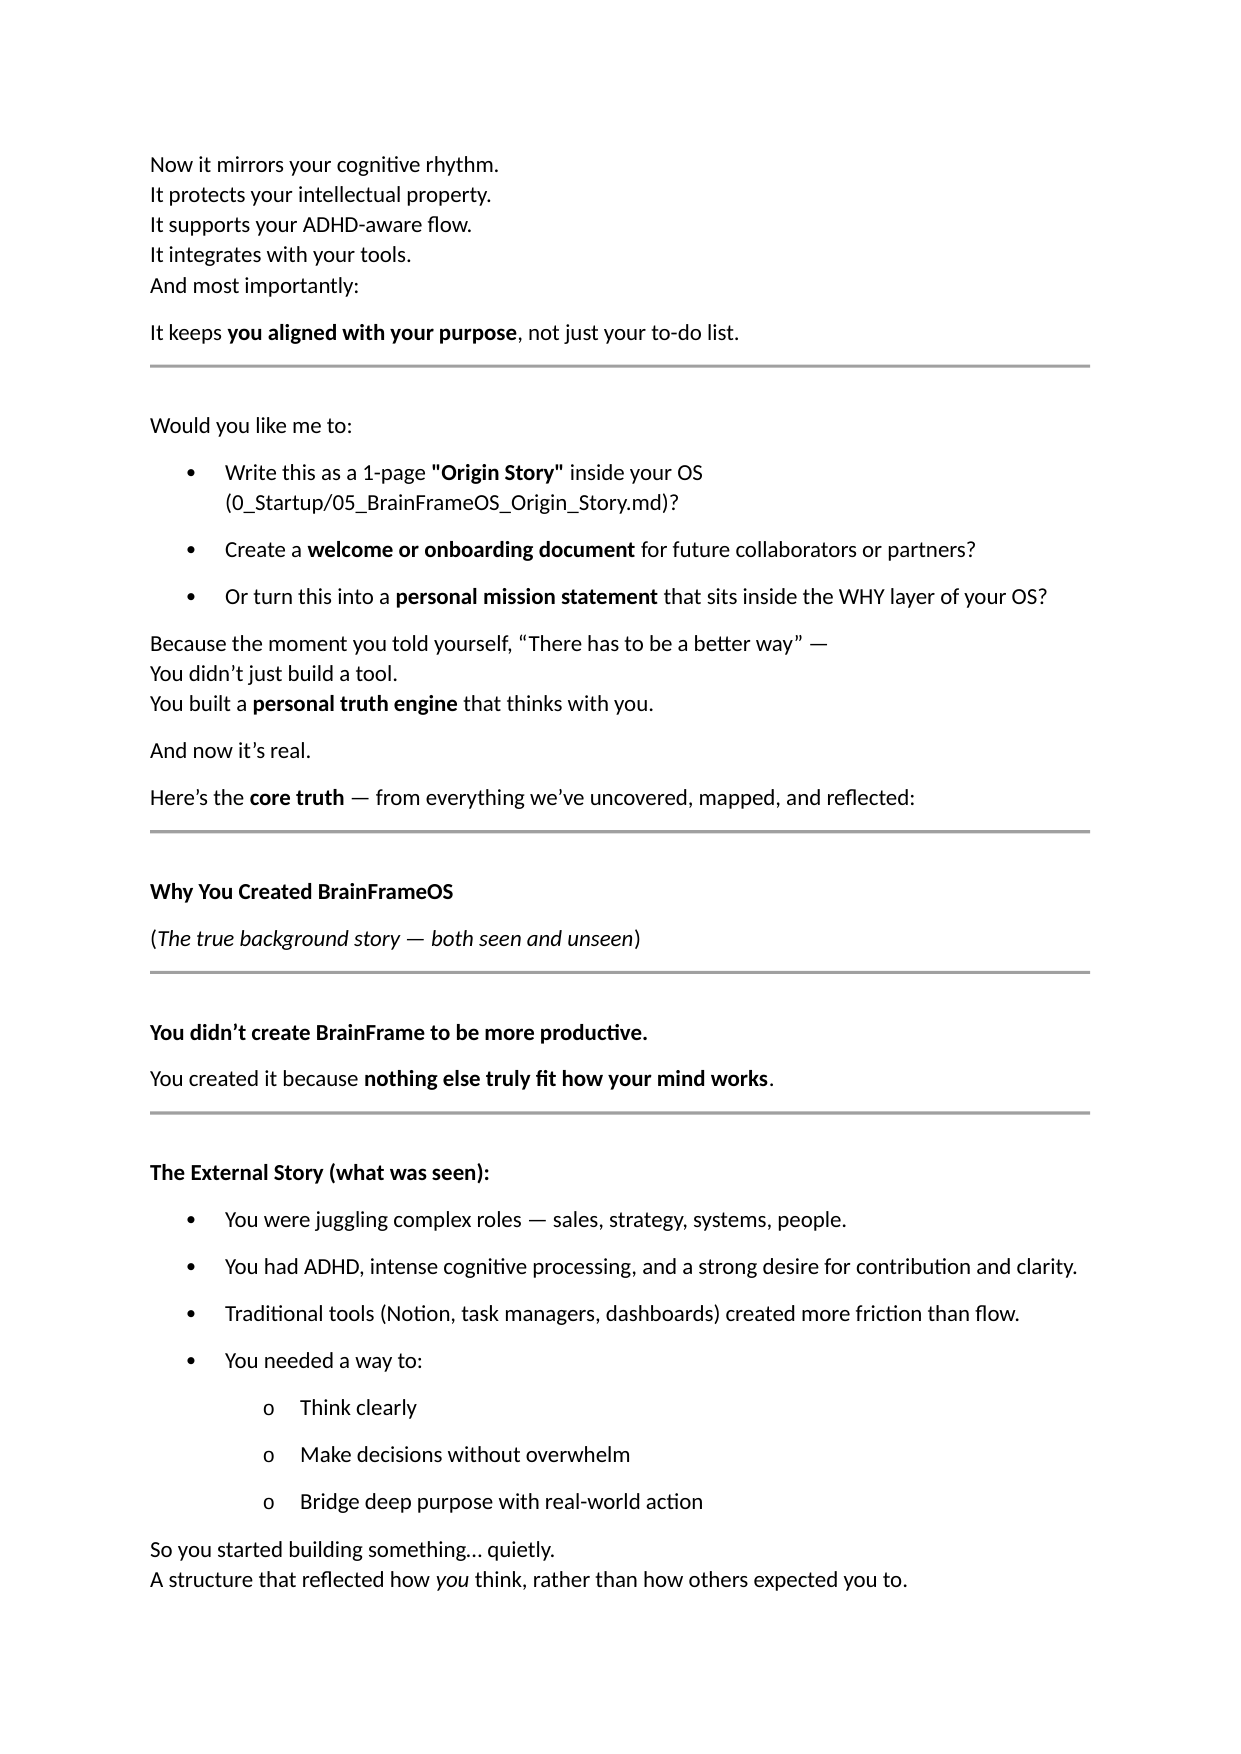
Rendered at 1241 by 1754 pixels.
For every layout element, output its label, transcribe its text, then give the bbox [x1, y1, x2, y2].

list You had ADHD, intense cognitive processing, and a strong desire for contribution and clarity. [187, 1252, 1090, 1280]
list Make decisions without overwhelm [262, 1440, 1090, 1469]
list Or turn this into a personal mission statement that sits inside the WHY layer of your OS? [187, 582, 1090, 610]
text The External Story (what was seen): [150, 1158, 1090, 1186]
text (The true background story — both seen and unseen) [150, 924, 1090, 952]
text You didn’t create BrainFrame to be more productive. [150, 1018, 1090, 1046]
text It keeps you aligned with your purpose, not just your to-do list. [150, 318, 1090, 346]
list Bridge deep purpose with real-world action [262, 1487, 1090, 1516]
text Now it mirrors your cognitive rhythm. It protects your intellectual property. It supports your ADHD-aware flow. It integrates with your tools. And most importantly: [150, 150, 1090, 299]
text You created it because nothing else truly fit how your mind works. [150, 1064, 1090, 1093]
text Here’s the core truth — from everything we’ve uncovered, mapped, and reflected: [150, 783, 1090, 811]
list Think clearly [262, 1393, 1090, 1421]
list Write this as a 1-page "Origin Story" inside your OS (0_Startup/05_BrainFrameOS_Origin_Story.md)? [187, 458, 1090, 517]
text Why You Created BrainFrameOS [150, 877, 1090, 905]
list Create a welcome or onboarding document for future collaborators or partners? [187, 535, 1090, 563]
list Traditional tools (Notion, task managers, dashboards) created more friction than flow. [187, 1299, 1090, 1327]
list You were juggling complex roles — sales, strategy, systems, people. [187, 1205, 1090, 1233]
text Would you like me to: [150, 411, 1090, 439]
text Because the moment you told yourself, “There has to be a better way” — You didn’t just build a tool. You built a personal truth engine that thinks with you. [150, 629, 1090, 718]
text So you started building something… quietly. A structure that reflected how you think, rather than how others expected you to. [150, 1535, 1090, 1593]
text And now it’s real. [150, 736, 1090, 764]
list You needed a way to: [187, 1346, 1090, 1374]
